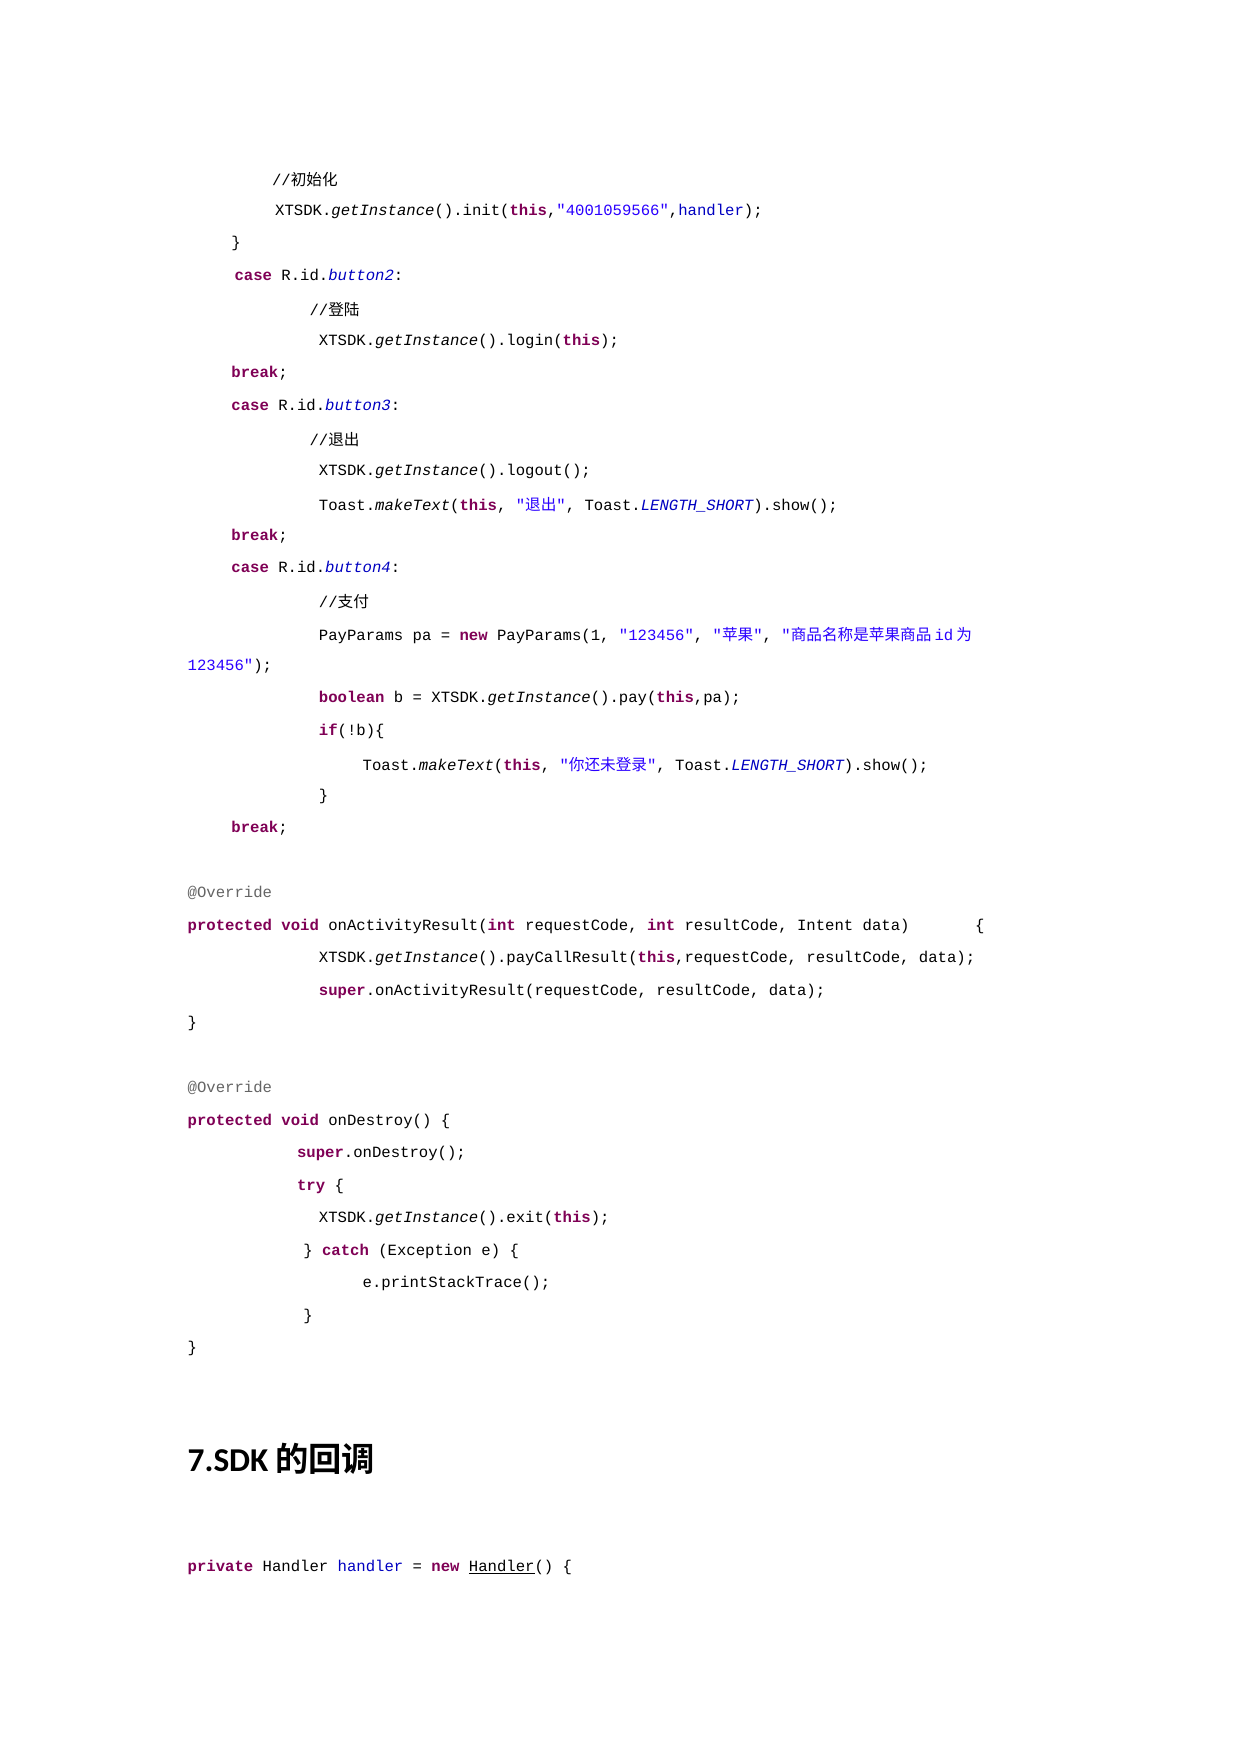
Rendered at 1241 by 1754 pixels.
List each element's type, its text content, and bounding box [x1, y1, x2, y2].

text //初始化 [187, 162, 1053, 194]
text if(!b){ [187, 714, 1053, 747]
text XTSDK.getInstance().payCallResult(this,requestCode, resultCode, data); [187, 942, 1053, 974]
text break; [187, 357, 1053, 389]
text //支付 [187, 584, 1053, 617]
text PayParams pa = new PayParams(1, "123456", "苹果", "商品名称是苹果商品id为123456"); [187, 617, 1053, 682]
text protected void onActivityResult(int requestCode, int resultCode, Intent data) { [187, 909, 1053, 942]
text @Override [187, 877, 1053, 909]
text boolean b = XTSDK.getInstance().pay(this,pa); [187, 682, 1053, 714]
text case R.id.button4: [187, 552, 1053, 584]
text case R.id.button2: [187, 259, 1053, 292]
text protected void onDestroy() { [187, 1104, 1053, 1137]
list break; [187, 812, 1053, 844]
text case R.id.button3: [187, 389, 1053, 422]
text try { [187, 1169, 1053, 1202]
text } catch (Exception e) { [187, 1234, 1053, 1267]
text e.printStackTrace(); [187, 1267, 1053, 1299]
text XTSDK.getInstance().init(this,"4001059566",handler); [187, 194, 1053, 227]
text XTSDK.getInstance().exit(this); [187, 1202, 1053, 1234]
text } [187, 1007, 1053, 1039]
text @Override [187, 1072, 1053, 1104]
list } [187, 1332, 1053, 1364]
text Toast.makeText(this, "退出", Toast.LENGTH_SHORT).show(); [187, 487, 1053, 519]
text Toast.makeText(this, "你还未登录", Toast.LENGTH_SHORT).show(); [187, 747, 1053, 779]
text XTSDK.getInstance().login(this); [187, 324, 1053, 357]
list } [187, 227, 1053, 259]
text //登陆 [187, 292, 1053, 324]
text } [187, 1299, 1053, 1332]
text super.onActivityResult(requestCode, resultCode, data); [187, 974, 1053, 1007]
text private Handler handler = new Handler() { [187, 1551, 1053, 1583]
text } [187, 779, 1053, 812]
text XTSDK.getInstance().logout(); [187, 454, 1053, 487]
text break; [187, 519, 1053, 552]
text //退出 [187, 422, 1053, 454]
subtitle 7.SDK的回调 [187, 1424, 1053, 1489]
text super.onDestroy(); [187, 1137, 1053, 1169]
